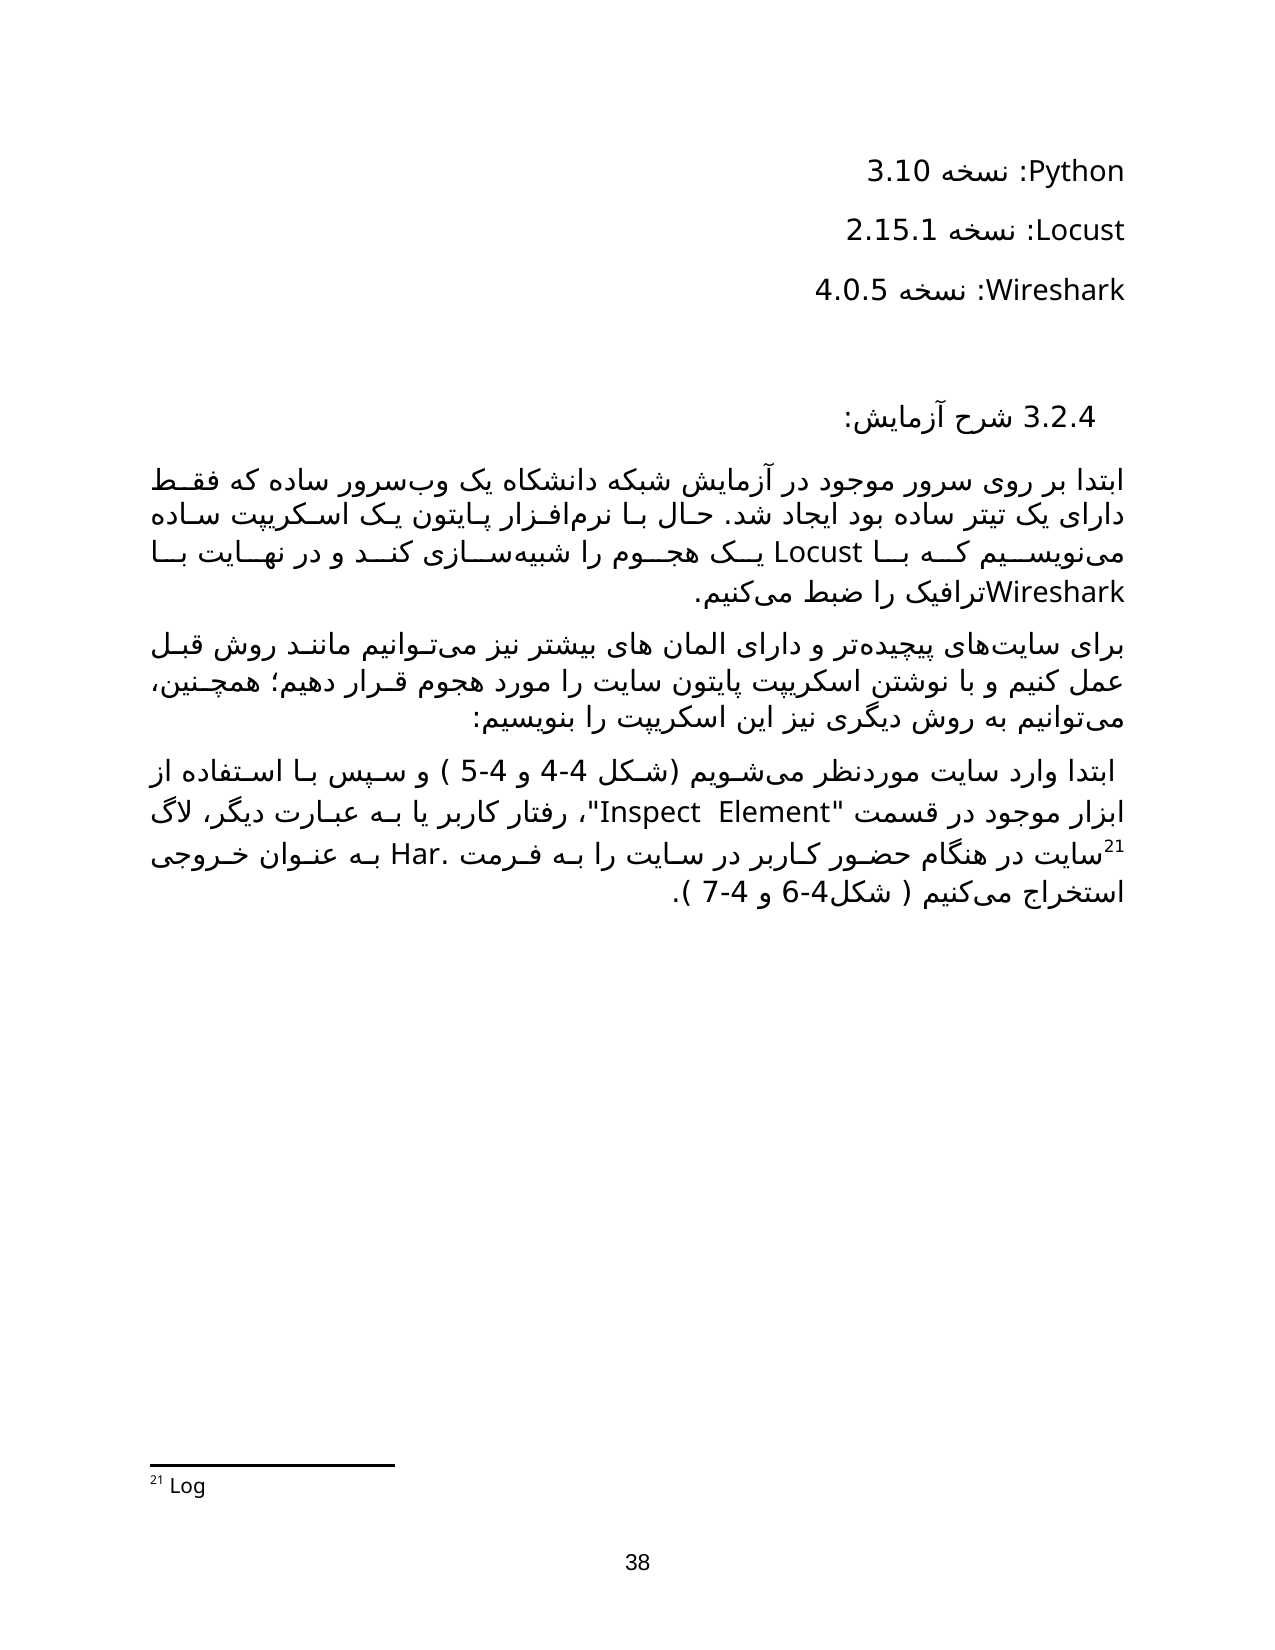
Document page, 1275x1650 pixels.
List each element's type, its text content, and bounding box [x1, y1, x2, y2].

text Wireshark: نسخه 4.0.5 [150, 269, 1125, 309]
text ابتدا وارد سایت مورد‌نظر می‌شویم (شکل 4-4 و 4-5 ) و سپس با استفاده از ابزار موجود در قسمت "Inspect Element"، رفتار کاربر یا به عبارت دیگر، لاگ سایت در هنگام حضور کاربر در سایت را به فرمت .Har به عنوان خروجی استخراج می‌کنیم ( شکل4-6 و 4-7 ). [150, 754, 1125, 909]
text Python: نسخه 3.10 [150, 150, 1125, 190]
text برای سایت‌های پیچیده‌تر و دارای المان های بیشتر نیز می‌توانیم مانند روش قبل عمل کنیم و با نوشتن اسکریپت پایتون سایت را مورد هجوم قرار دهیم؛ همچنین، می‌توانیم به روش دیگری نیز این اسکریپت را بنویسیم: [150, 627, 1125, 735]
subtitle 3.2.4 شرح آزمایش: [150, 400, 1097, 434]
text ابتدا بر روی سرور موجود در آزمایش شبکه دانشکاه یک وب‌سرور ساده که فقط دارای یک تیتر ساده بود ایجاد شد. حال با نرم‌افزار پایتون یک اسکریپت ساده می‌نویسیم که با Locust یک هجوم را شبیه‎‌سازی کند و در نهایت با Wiresharkترافیک را ضبط می‌کنیم. [150, 463, 1125, 611]
text Locust: نسخه 2.15.1 [150, 209, 1125, 249]
